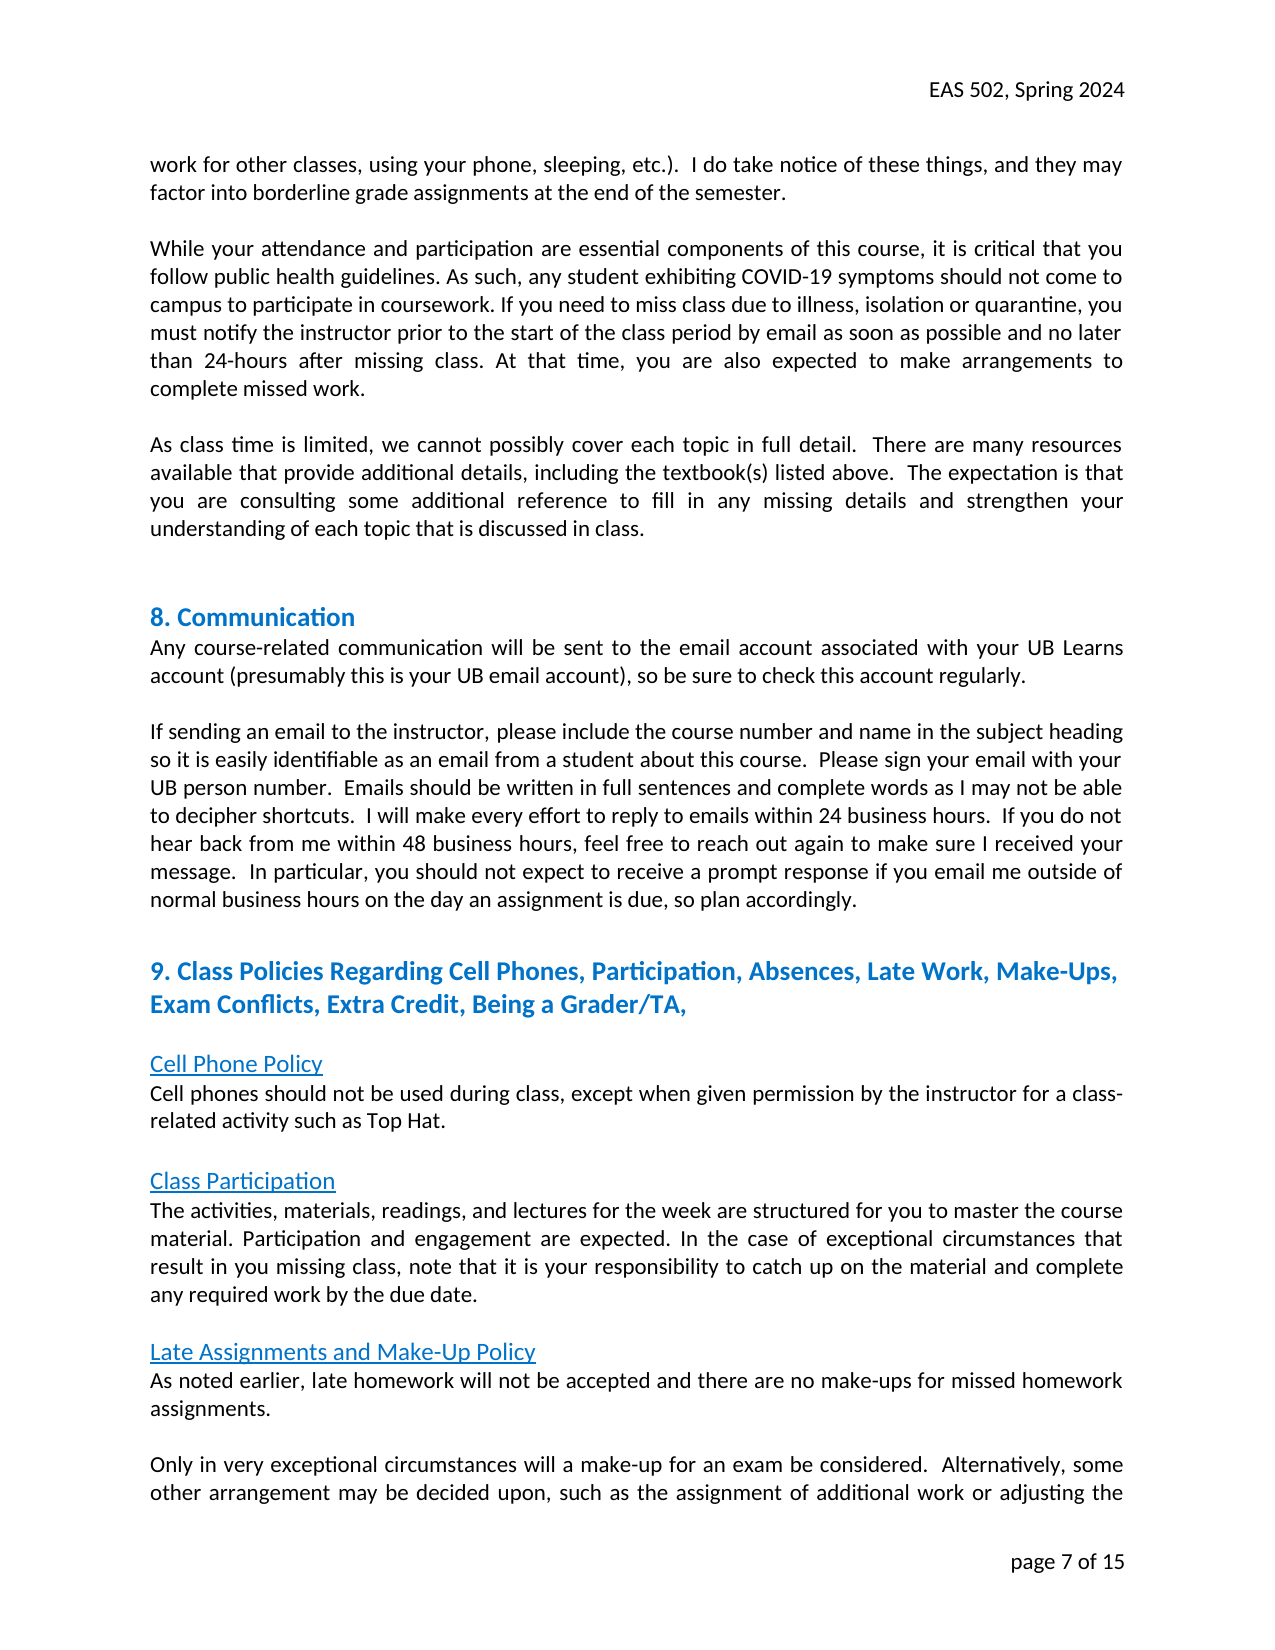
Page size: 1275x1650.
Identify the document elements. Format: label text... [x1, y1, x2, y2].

text The activities, materials, readings, and lectures for the week are structured for you to master the course material. Participation and engagement are expected. In the case of exceptional circumstances that result in you missing class, note that it is your responsibility to catch up on the material and complete any required work by the due date. [150, 1196, 1125, 1308]
text Cell phones should not be used during class, except when given permission by the instructor for a class-related activity such as Top Hat. [150, 1079, 1125, 1135]
text Any course-related communication will be sent to the email account associated with your UB Learns account (presumably this is your UB email account), so be sure to check this account regularly. [150, 633, 1125, 689]
text As class time is limited, we cannot possibly cover each topic in full detail. There are many resources available that provide additional details, including the textbook(s) listed above. The expectation is that you are consulting some additional reference to fill in any missing details and strengthen your understanding of each topic that is discussed in class. [150, 430, 1125, 542]
subtitle 8. Communication [150, 600, 1125, 633]
subtitle Cell Phone Policy [150, 1048, 1125, 1079]
subtitle Class Participation [150, 1165, 1125, 1196]
subtitle Late Assignments and Make-Up Policy [150, 1336, 1125, 1366]
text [150, 150, 1125, 206]
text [150, 1450, 1125, 1506]
text If sending an email to the instructor, please include the course number and name in the subject heading so it is easily identifiable as an email from a student about this course. Please sign your email with your UB person number. Emails should be written in full sentences and complete words as I may not be able to decipher shortcuts. I will make every effort to reply to emails within 24 business hours. If you do not hear back from me within 48 business hours, feel free to reach out again to make sure I received your message. In particular, you should not expect to receive a prompt response if you email me outside of normal business hours on the day an assignment is due, so plan accordingly. [150, 717, 1125, 913]
text While your attendance and participation are essential components of this course, it is critical that you follow public health guidelines. As such, any student exhibiting COVID-19 symptoms should not come to campus to participate in coursework. If you need to miss class due to illness, isolation or quarantine, you must notify the instructor prior to the start of the class period by email as soon as possible and no later than 24-hours after missing class. At that time, you are also expected to make arrangements to complete missed work. [150, 234, 1125, 402]
text As noted earlier, late homework will not be accepted and there are no make-ups for missed homework assignments. [150, 1366, 1125, 1422]
subtitle 9. Class Policies Regarding Cell Phones, Participation, Absences, Late Work, Make-Ups, Exam Conflicts, Extra Credit, Being a Grader/TA, [150, 954, 1125, 1020]
